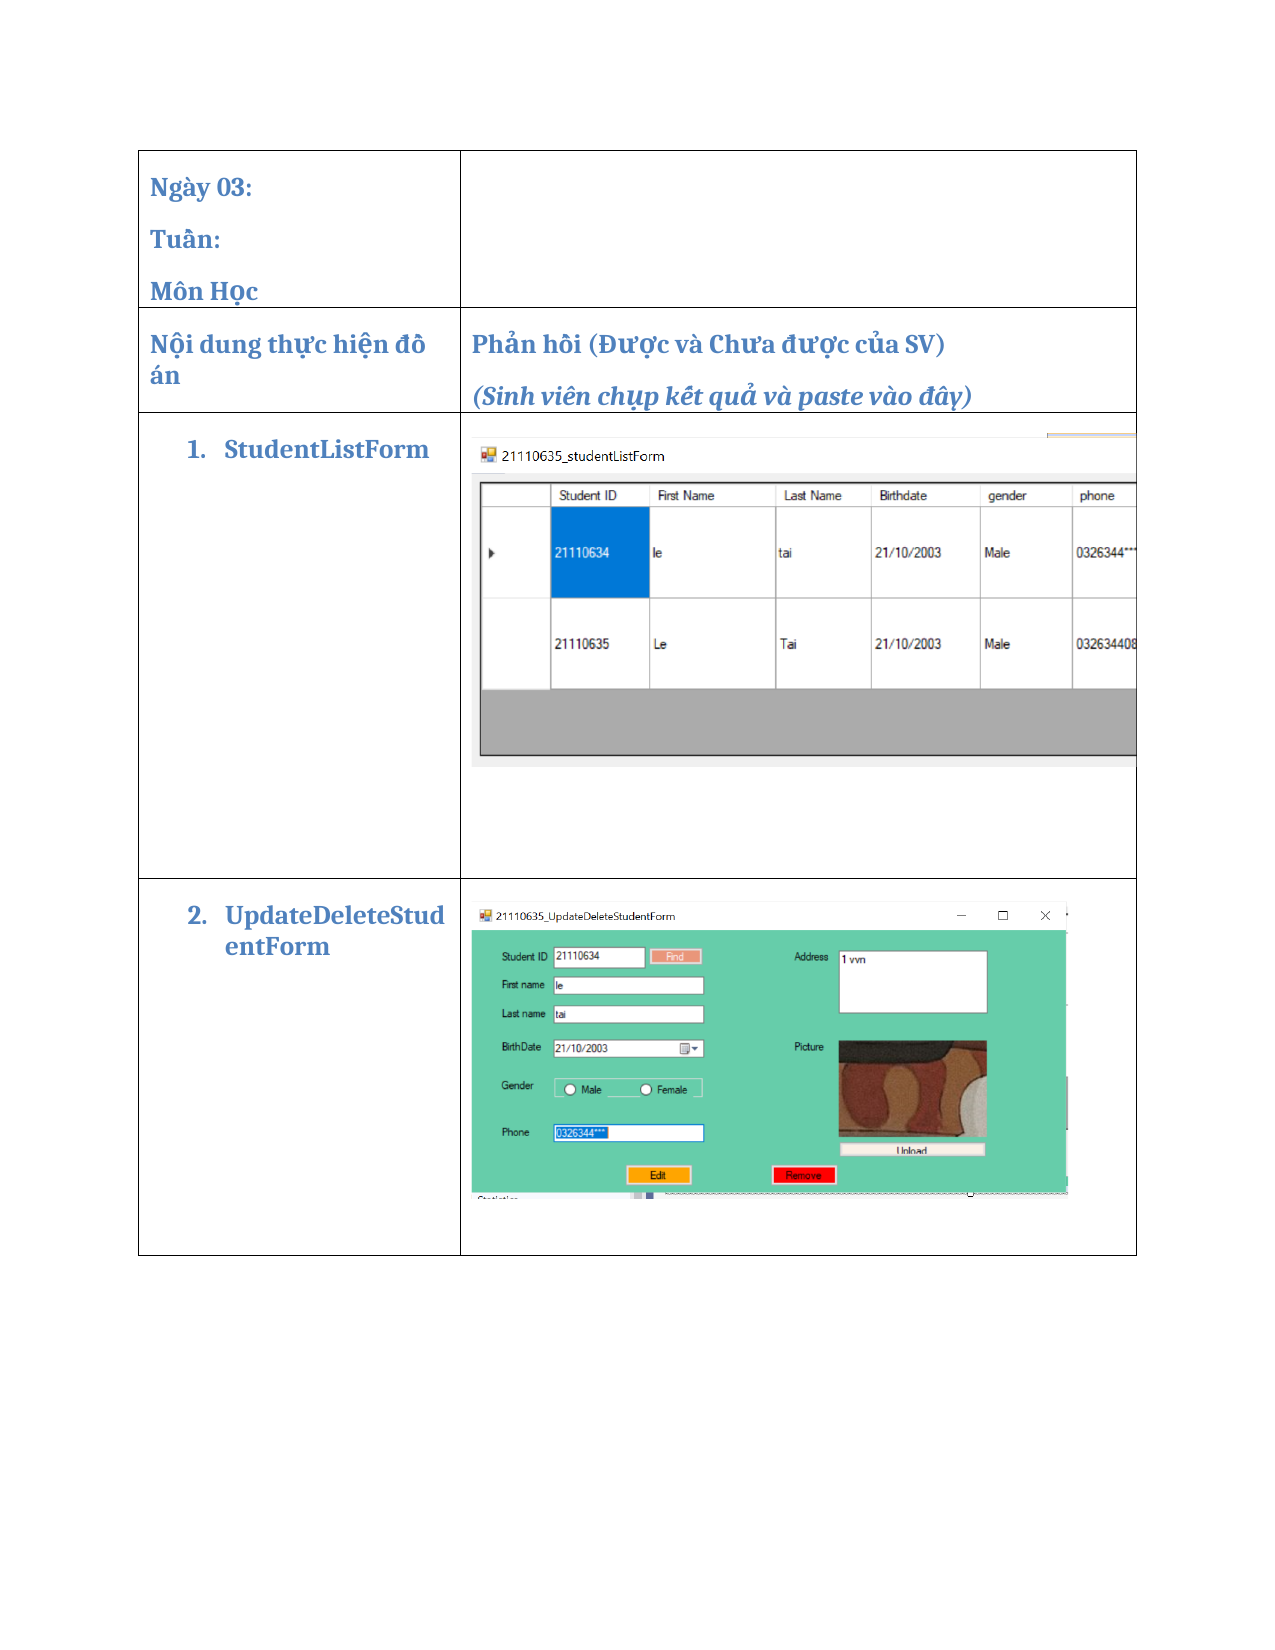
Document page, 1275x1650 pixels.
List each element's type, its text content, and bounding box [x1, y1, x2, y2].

table_cell Nội dung thực hiện đồ án [139, 308, 460, 412]
table_cell UpdateDeleteStudentForm [139, 879, 460, 1255]
picture [471, 900, 1069, 1199]
picture [471, 433, 1137, 767]
table_cell [461, 413, 1136, 878]
table_cell StudentListForm [139, 413, 460, 878]
table_cell Phản hồi (Được và Chưa được của SV) (Sinh viên chụp kết quả và paste vào đây) [461, 308, 1136, 412]
table_cell [461, 151, 1136, 307]
table_cell Ngày 03: Tuần: Môn Học [139, 151, 460, 307]
table_cell [461, 879, 1136, 1255]
